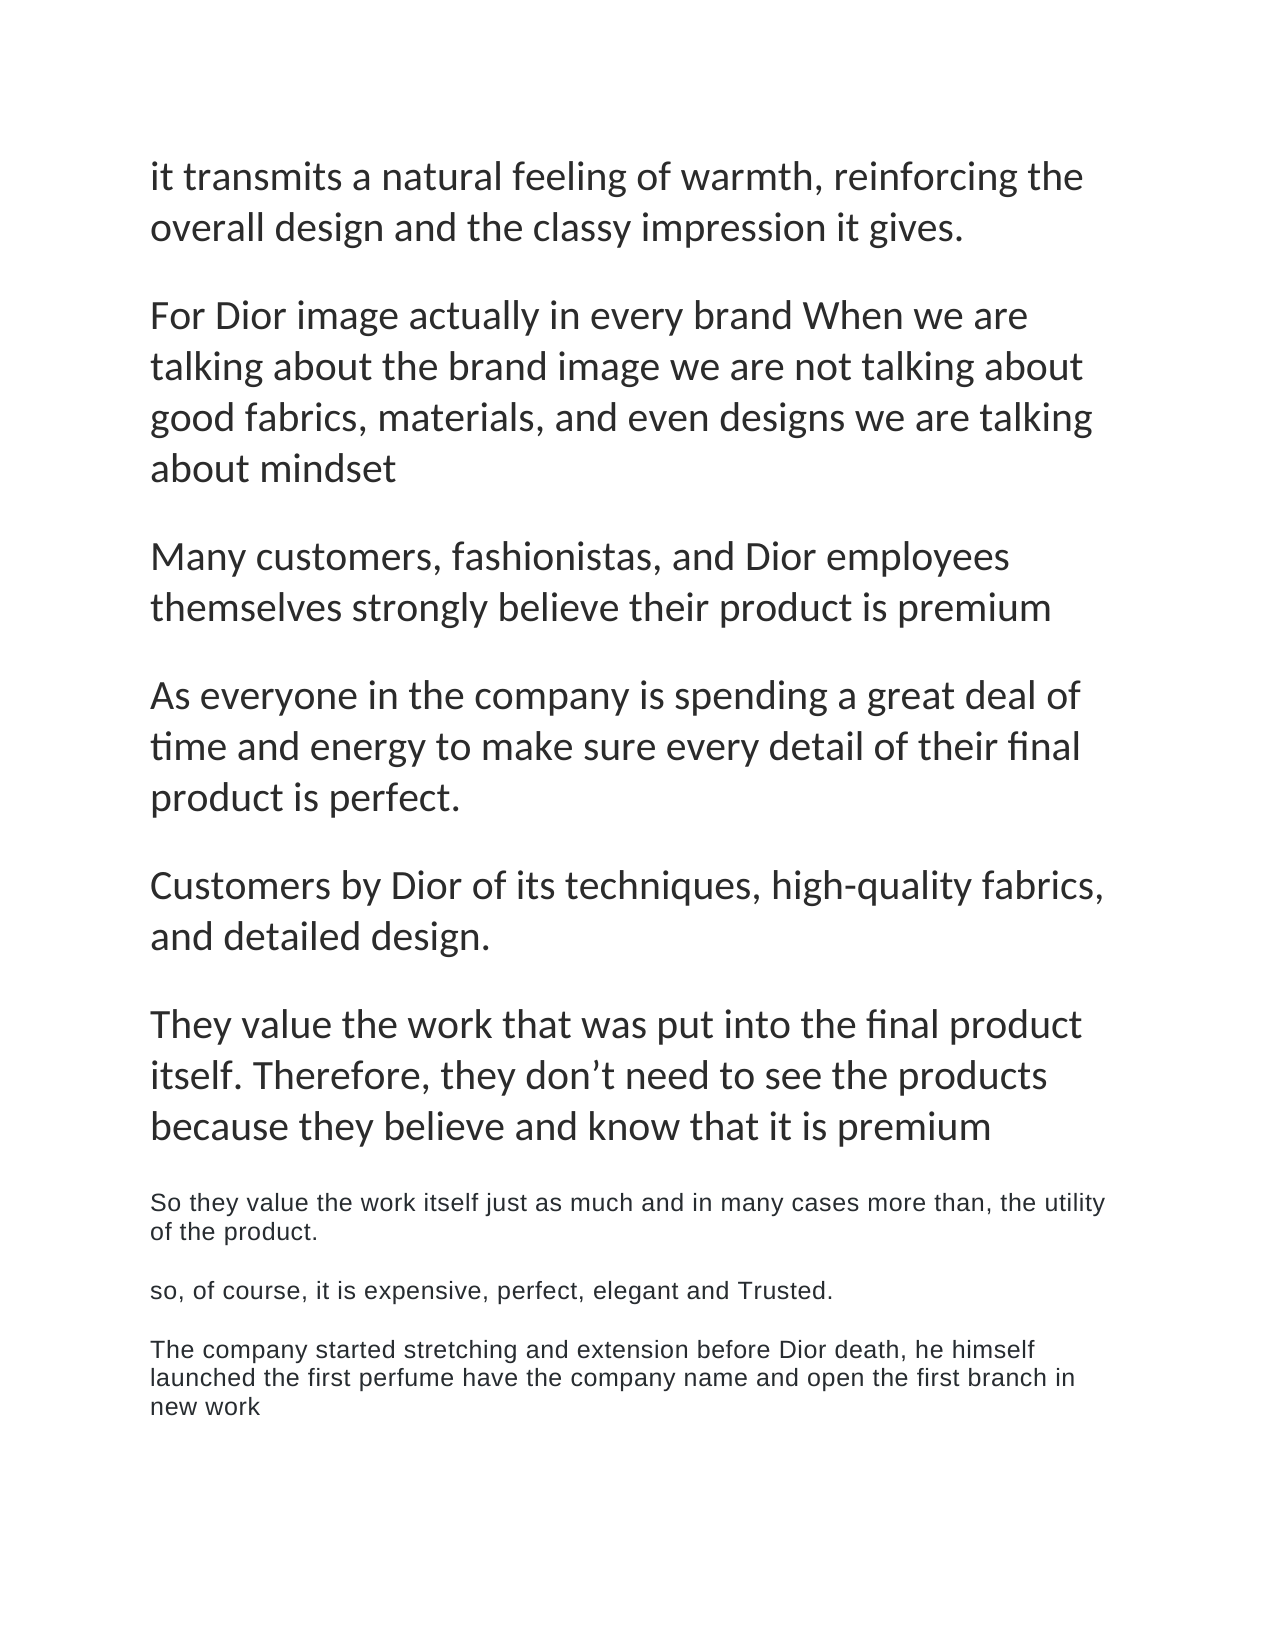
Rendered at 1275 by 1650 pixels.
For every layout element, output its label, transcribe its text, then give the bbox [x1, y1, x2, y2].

text Customers by Dior of its techniques, high-quality fabrics, and detailed design. [150, 859, 1125, 961]
text So they value the work itself just as much and in many cases more than, the utility of the product. [150, 1188, 1125, 1246]
text The company started stretching and extension before Dior death, he himself launched the first perfume have the company name and open the first branch in new work [150, 1334, 1125, 1421]
text so, of course, it is expensive, perfect, elegant and Trusted. [150, 1276, 1125, 1304]
text For Dior image actually in every brand When we are talking about the brand image we are not talking about good fabrics, materials, and even designs we are talking about mindset [150, 289, 1125, 492]
text As everyone in the company is spending a great deal of time and energy to make sure every detail of their final product is perfect. [150, 669, 1125, 822]
text They value the work that was put into the final product itself. Therefore, they don’t need to see the products because they believe and know that it is premium [150, 998, 1125, 1151]
text Many customers, fashionistas, and Dior employees themselves strongly believe their product is premium [150, 530, 1125, 632]
text it transmits a natural feeling of warmth, reinforcing the overall design and the classy impression it gives. [150, 150, 1125, 252]
